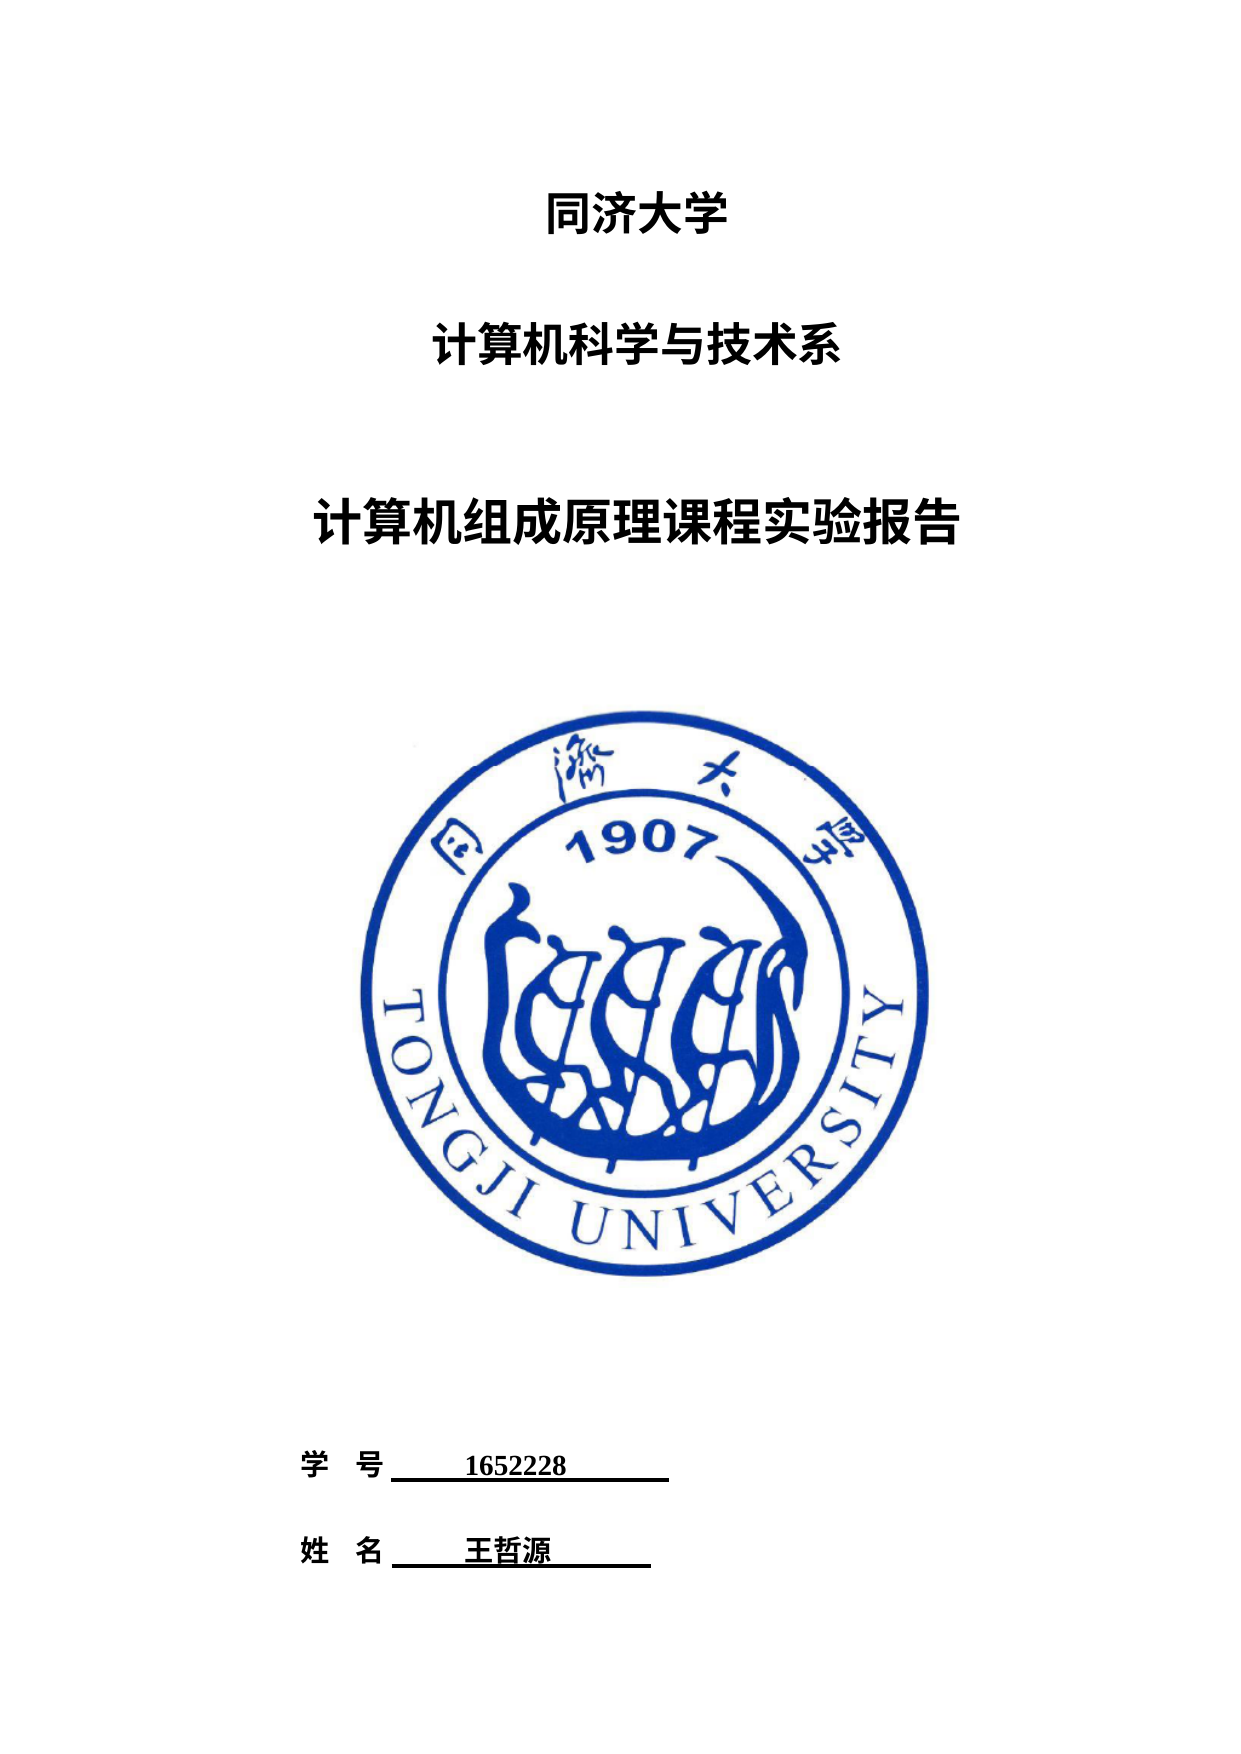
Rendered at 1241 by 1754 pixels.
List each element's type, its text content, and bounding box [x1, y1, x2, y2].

text 计算机组成原理课程实验报告 [222, 470, 1053, 568]
picture [316, 685, 958, 1306]
text 计算机科学与技术系 [222, 293, 1053, 390]
text 姓 名 王哲源 [300, 1516, 1053, 1581]
text 同济大学 [222, 162, 1053, 259]
text 学 号 1652228 [300, 1430, 1053, 1495]
